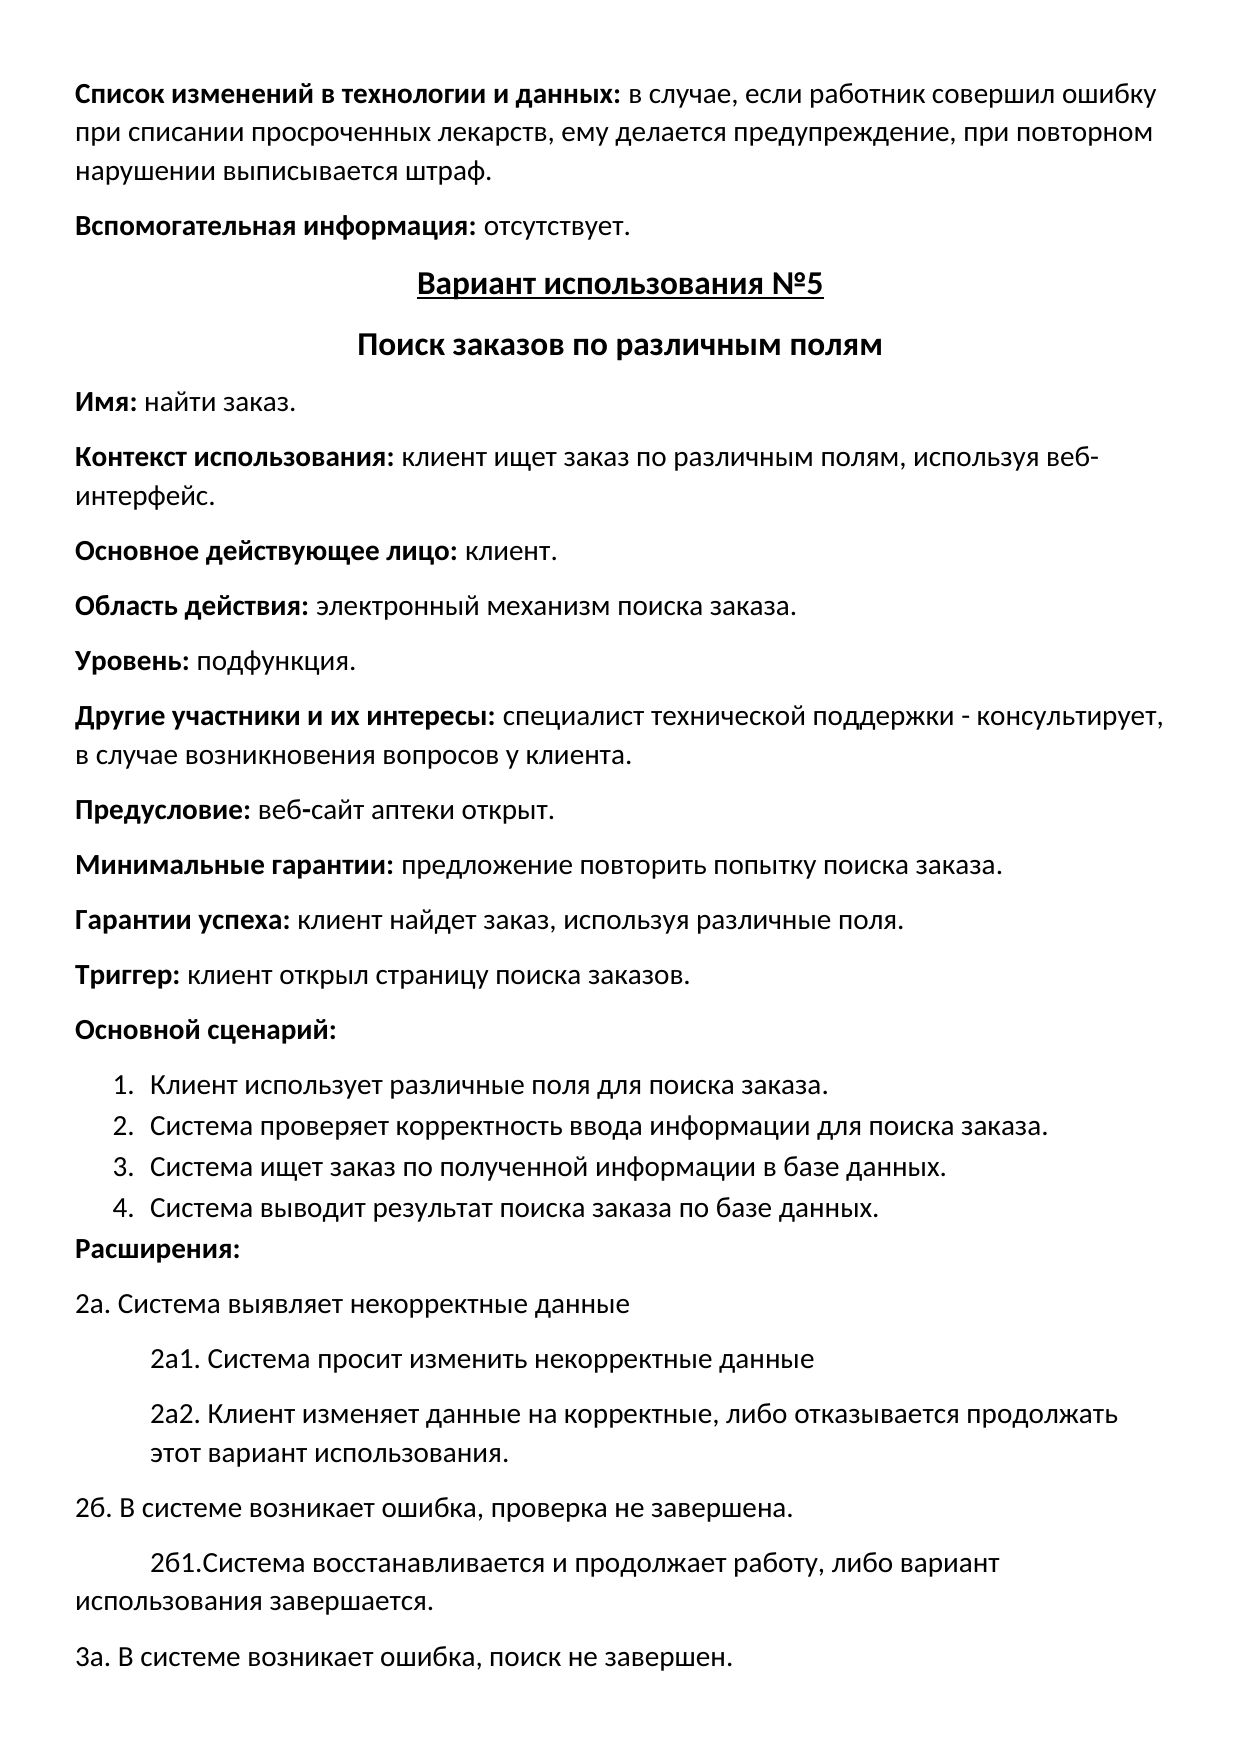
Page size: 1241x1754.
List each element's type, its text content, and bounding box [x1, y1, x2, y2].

text Вариант использования №5 [75, 262, 1165, 303]
text 2б1.Система восстанавливается и продолжает работу, либо вариант использования завершается. [75, 1544, 1165, 1618]
text Основное действующее лицо: клиент. [75, 532, 1165, 568]
text Гарантии успеха: клиент найдет заказ, используя различные поля. [75, 901, 1165, 937]
text Расширения: [75, 1230, 1165, 1266]
list Система выводит результат поиска заказа по базе данных. [112, 1189, 1165, 1225]
text Контекст использования: клиент ищет заказ по различным полям, используя веб-интерфейс. [75, 438, 1165, 512]
text Область действия: электронный механизм поиска заказа. [75, 587, 1165, 623]
text Другие участники и их интересы: специалист технической поддержки - консультирует, в случае возникновения вопросов у клиента. [75, 697, 1165, 771]
text Вспомогательная информация: отсутствует. [75, 207, 1165, 243]
text Минимальные гарантии: предложение повторить попытку поиска заказа. [75, 846, 1165, 882]
text Основной сценарий: [75, 1011, 1165, 1047]
text 2а1. Система просит изменить некорректные данные [75, 1340, 1165, 1376]
text Поиск заказов по различным полям [75, 323, 1165, 363]
list Система ищет заказ по полученной информации в базе данных. [112, 1148, 1165, 1184]
text 3а. В системе возникает ошибка, поиск не завершен. [75, 1638, 1165, 1673]
text Триггер: клиент открыл страницу поиска заказов. [75, 956, 1165, 992]
text Список изменений в технологии и данных: в случае, если работник совершил ошибку при списании просроченных лекарств, ему делается предупреждение, при повторном нарушении выписывается штраф. [75, 75, 1165, 187]
text 2б. В системе возникает ошибка, проверка не завершена. [75, 1489, 1165, 1524]
text Имя: найти заказ. [75, 383, 1165, 419]
text 2а. Система выявляет некорректные данные [75, 1285, 1165, 1321]
text Уровень: подфункция. [75, 642, 1165, 678]
text 2а2. Клиент изменяет данные на корректные, либо отказывается продолжать этот вариант использования. [150, 1395, 1165, 1469]
list Система проверяет корректность ввода информации для поиска заказа. [112, 1107, 1165, 1143]
list Клиент использует различные поля для поиска заказа. [112, 1066, 1165, 1102]
text Предусловие: веб-сайт аптеки открыт. [75, 791, 1165, 826]
